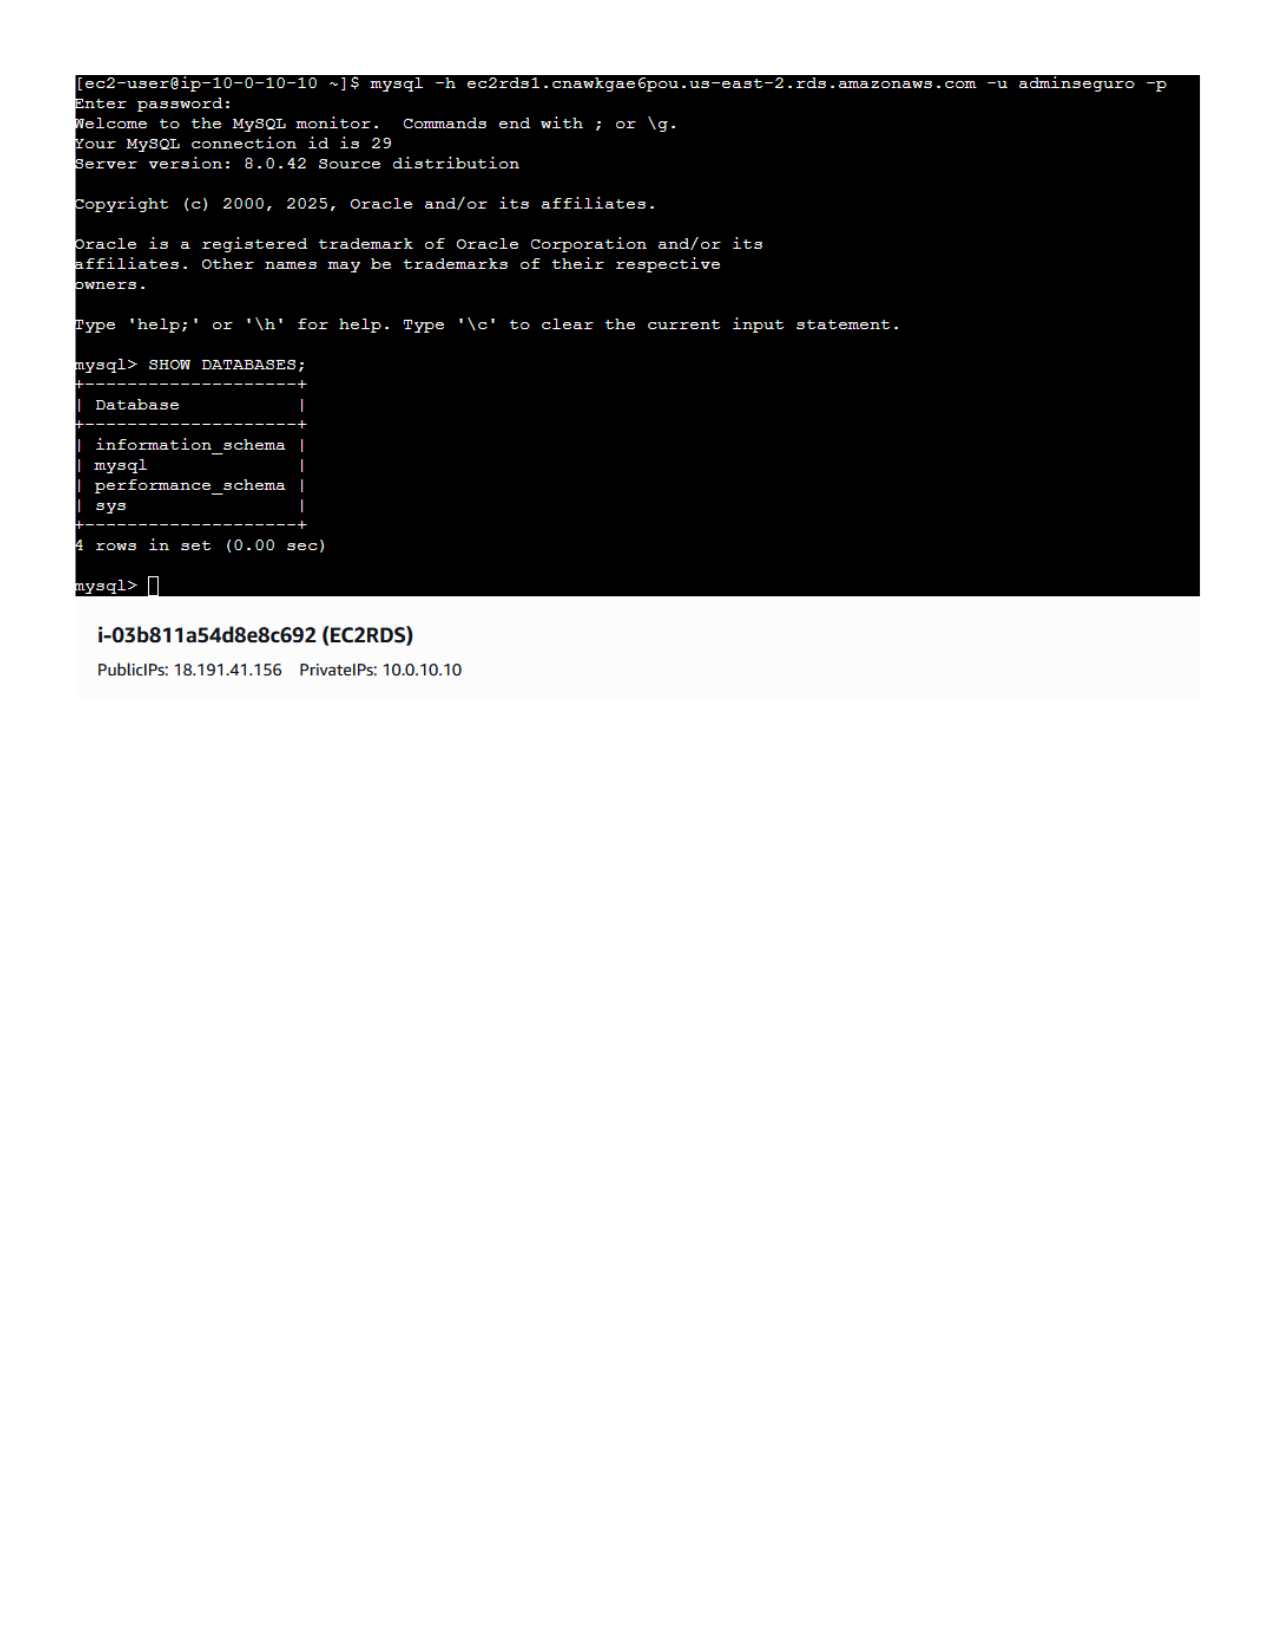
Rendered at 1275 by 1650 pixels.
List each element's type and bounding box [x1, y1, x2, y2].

picture [75, 75, 1200, 698]
